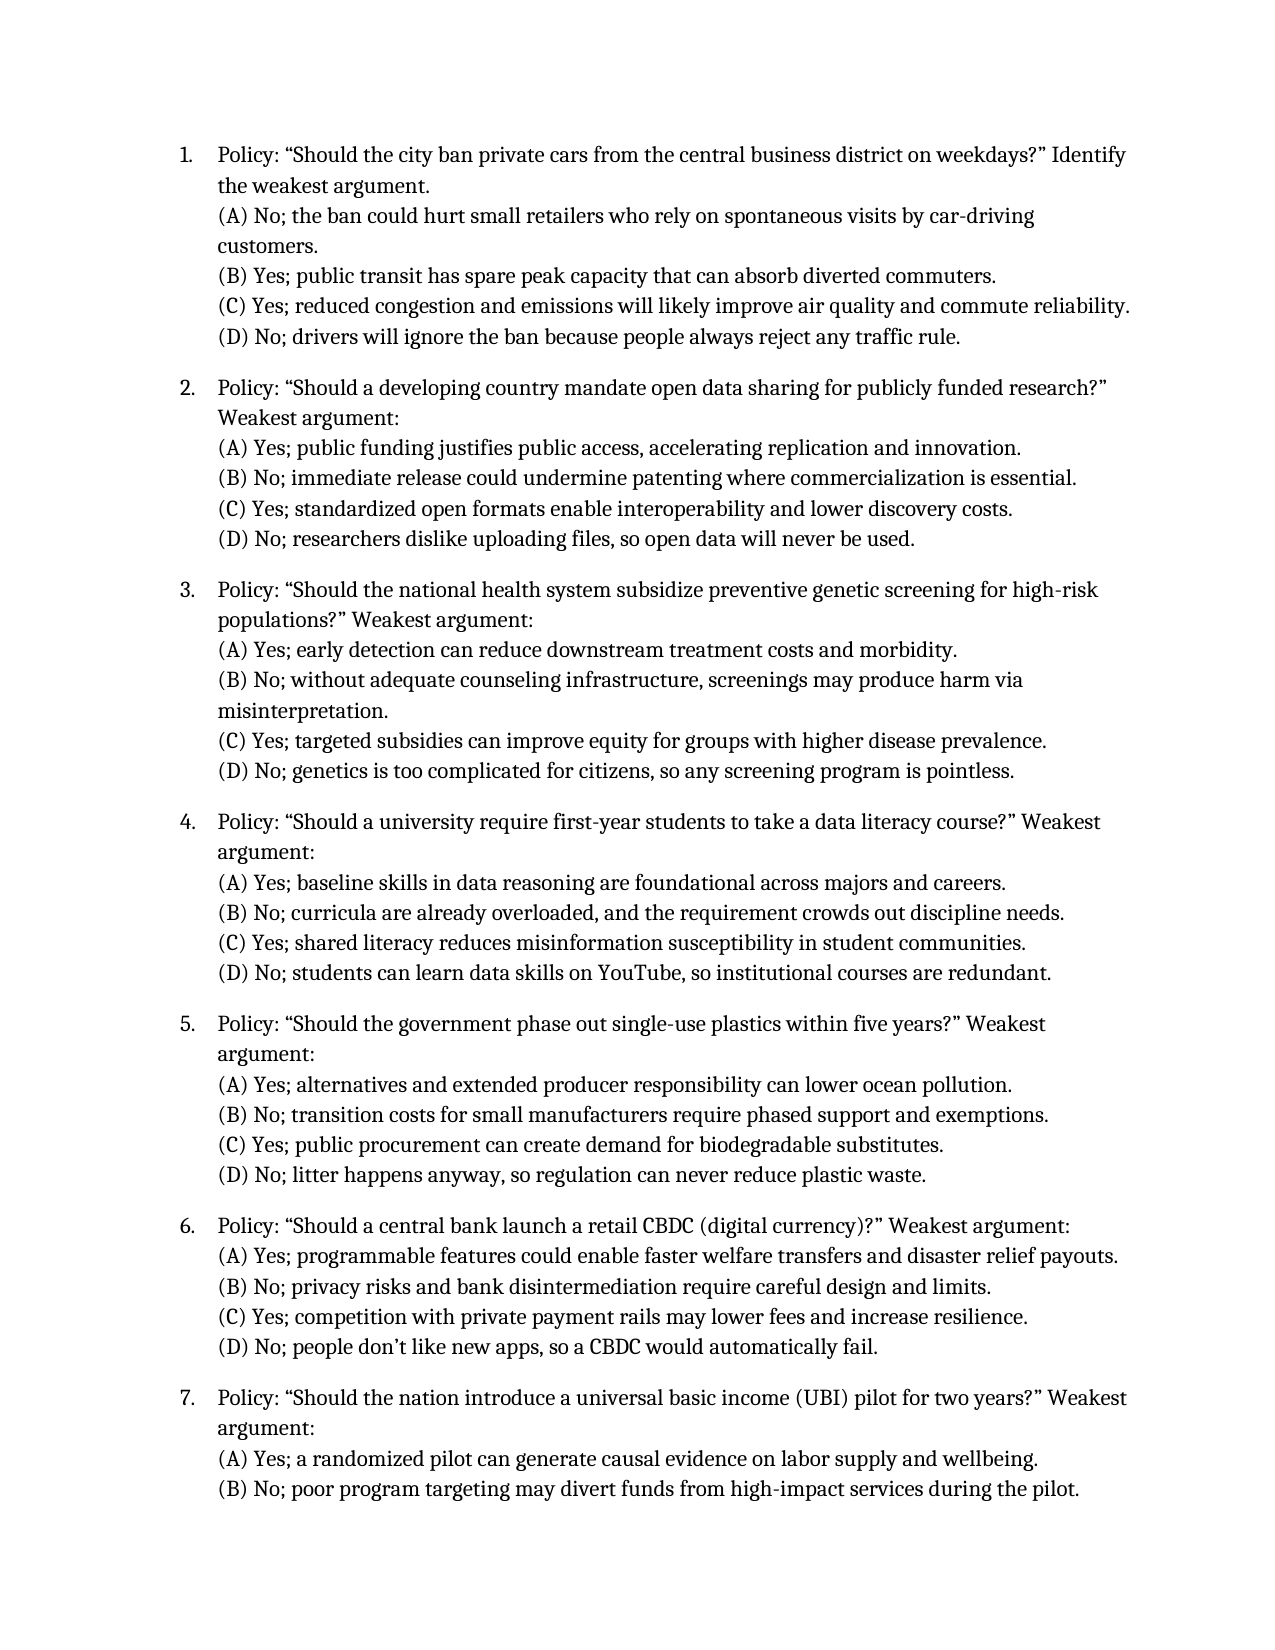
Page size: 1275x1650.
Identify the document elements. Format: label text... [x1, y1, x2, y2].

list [180, 1385, 1133, 1502]
list Policy: “Should a central bank launch a retail CBDC (digital currency)?” Weakest argument: (A) Yes; programmable features could enable faster welfare transfers and disaster relief payouts. (B) No; privacy risks and bank disintermediation require careful design and limits. (C) Yes; competition with private payment rails may lower fees and increase resilience. (D) No; people don’t like new apps, so a CBDC would automatically fail. [180, 1213, 1133, 1360]
list Policy: “Should a developing country mandate open data sharing for publicly funded research?” Weakest argument: (A) Yes; public funding justifies public access, accelerating replication and innovation. (B) No; immediate release could undermine patenting where commercialization is essential. (C) Yes; standardized open formats enable interoperability and lower discovery costs. (D) No; researchers dislike uploading files, so open data will never be used. [180, 374, 1133, 552]
list Policy: “Should a university require first-year students to take a data literacy course?” Weakest argument: (A) Yes; baseline skills in data reasoning are foundational across majors and careers. (B) No; curricula are already overloaded, and the requirement crowds out discipline needs. (C) Yes; shared literacy reduces misinformation susceptibility in student communities. (D) No; students can learn data skills on YouTube, so institutional courses are redundant. [180, 809, 1133, 986]
list Policy: “Should the city ban private cars from the central business district on weekdays?” Identify the weakest argument. (A) No; the ban could hurt small retailers who rely on spontaneous visits by car-driving customers. (B) Yes; public transit has spare peak capacity that can absorb diverted commuters. (C) Yes; reduced congestion and emissions will likely improve air quality and commute reliability. (D) No; drivers will ignore the ban because people always reject any traffic rule. [180, 142, 1133, 350]
list Policy: “Should the government phase out single-use plastics within five years?” Weakest argument: (A) Yes; alternatives and extended producer responsibility can lower ocean pollution. (B) No; transition costs for small manufacturers require phased support and exemptions. (C) Yes; public procurement can create demand for biodegradable substitutes. (D) No; litter happens anyway, so regulation can never reduce plastic waste. [180, 1011, 1133, 1188]
list Policy: “Should the national health system subsidize preventive genetic screening for high-risk populations?” Weakest argument: (A) Yes; early detection can reduce downstream treatment costs and morbidity. (B) No; without adequate counseling infrastructure, screenings may produce harm via misinterpretation. (C) Yes; targeted subsidies can improve equity for groups with higher disease prevalence. (D) No; genetics is too complicated for citizens, so any screening program is pointless. [180, 577, 1133, 784]
